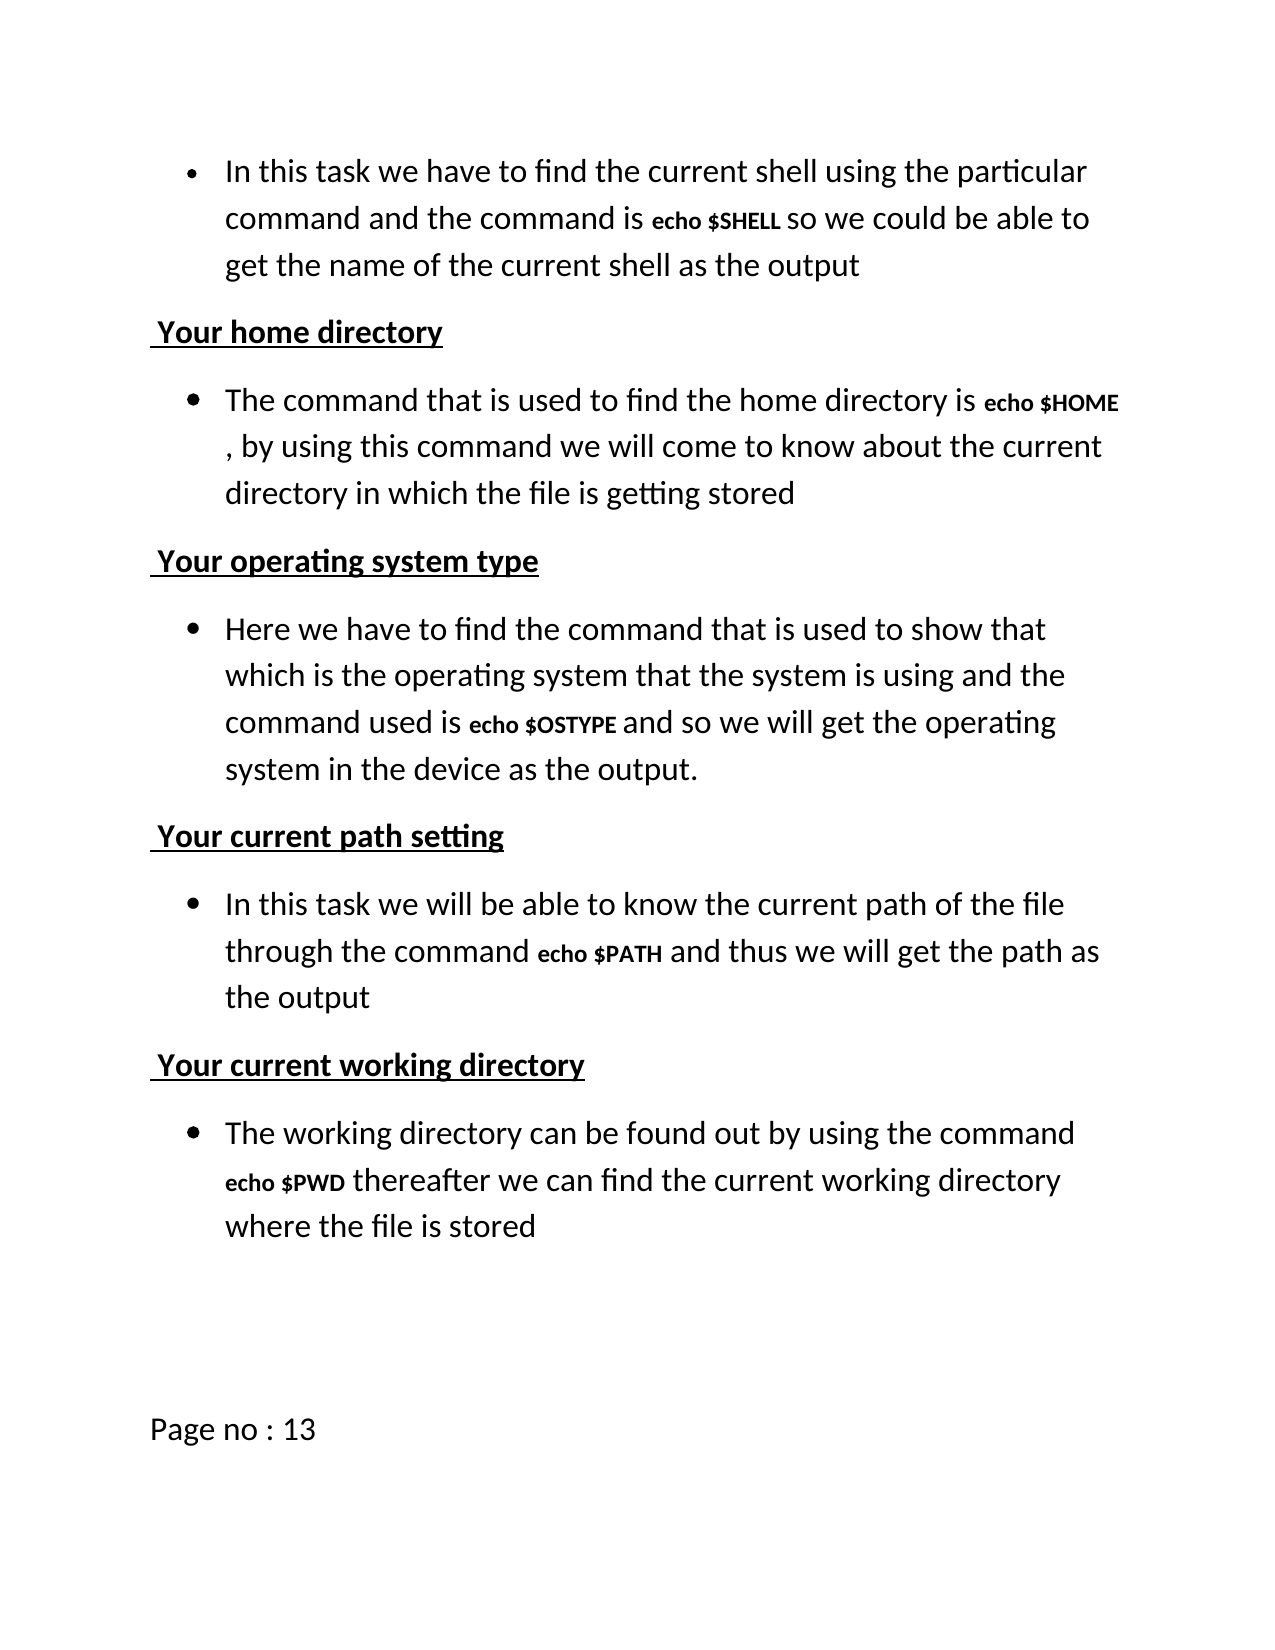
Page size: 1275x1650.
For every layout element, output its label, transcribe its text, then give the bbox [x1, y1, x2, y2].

list Here we have to find the command that is used to show that which is the operating system that the system is using and the command used is echo $OSTYPE and so we will get the operating system in the device as the output. [187, 607, 1125, 788]
text Your home directory [150, 311, 1125, 352]
text Your current path setting [150, 815, 1125, 856]
text Your current working directory [150, 1044, 1125, 1085]
list In this task we have to find the current shell using the particular command and the command is echo $SHELL so we could be able to get the name of the current shell as the output [187, 150, 1125, 284]
list The working directory can be found out by using the command echo $PWD thereafter we can find the current working directory where the file is stored [187, 1112, 1125, 1246]
text Your operating system type [150, 540, 1125, 581]
list The command that is used to find the home directory is echo $HOME , by using this command we will come to know about the current directory in which the file is getting stored [187, 379, 1125, 513]
list In this task we will be able to know the current path of the file through the command echo $PATH and thus we will get the path as the output [187, 883, 1125, 1017]
text Page no : 13 [150, 1408, 1125, 1449]
